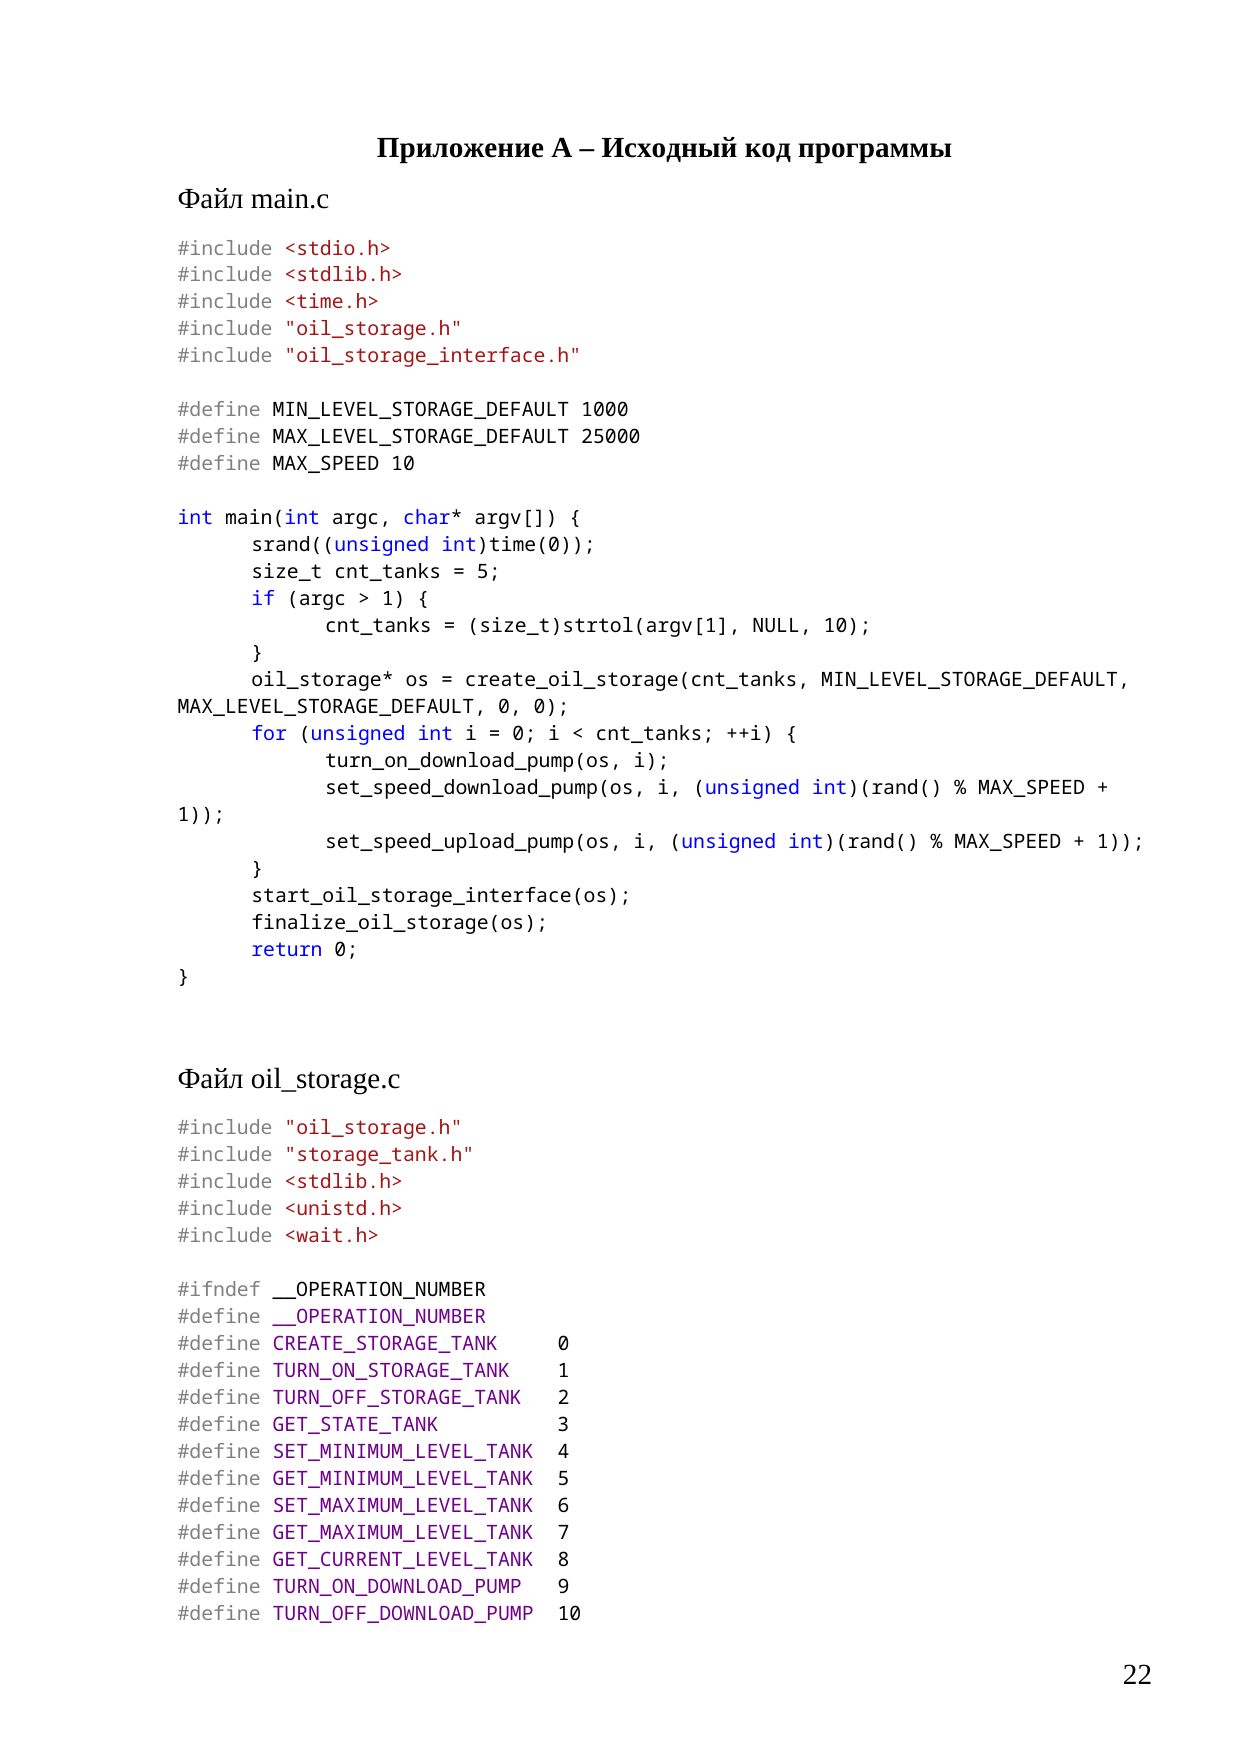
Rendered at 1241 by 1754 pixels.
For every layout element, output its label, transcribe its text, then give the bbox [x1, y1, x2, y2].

text #define TURN_OFF_STORAGE_TANK 2 [177, 1383, 1152, 1410]
text #include "storage_tank.h" [177, 1141, 1152, 1167]
text Файл main.c [177, 181, 1152, 214]
text #include "oil_storage.h" [177, 1113, 1152, 1141]
text #define MIN_LEVEL_STORAGE_DEFAULT 1000 [177, 396, 1152, 423]
text finalize_oil_storage(os); [177, 908, 1152, 935]
text #define __OPERATION_NUMBER [177, 1302, 1152, 1329]
text srand((unsigned int)time(0)); [177, 531, 1152, 557]
text #define SET_MINIMUM_LEVEL_TANK 4 [177, 1437, 1152, 1464]
text #define TURN_ON_DOWNLOAD_PUMP 9 [177, 1572, 1152, 1599]
text set_speed_download_pump(os, i, (unsigned int)(rand() % MAX_SPEED + 1)); [177, 773, 1152, 827]
text #include "oil_storage.h" [177, 315, 1152, 342]
text start_oil_storage_interface(os); [177, 881, 1152, 908]
text #define MAX_SPEED 10 [177, 449, 1152, 477]
text #include <wait.h> [177, 1221, 1152, 1248]
text #define GET_MINIMUM_LEVEL_TANK 5 [177, 1464, 1152, 1491]
text for (unsigned int i = 0; i < cnt_tanks; ++i) { [177, 719, 1152, 746]
text #include <stdlib.h> [177, 261, 1152, 288]
text #include "oil_storage_interface.h" [177, 342, 1152, 369]
text } [177, 962, 1152, 989]
text #define SET_MAXIMUM_LEVEL_TANK 6 [177, 1491, 1152, 1518]
text #include <unistd.h> [177, 1194, 1152, 1221]
text #define CREATE_STORAGE_TANK 0 [177, 1329, 1152, 1356]
text if (argc > 1) { [177, 584, 1152, 611]
text turn_on_download_pump(os, i); [177, 746, 1152, 773]
text return 0; [177, 935, 1152, 962]
text #define MAX_LEVEL_STORAGE_DEFAULT 25000 [177, 423, 1152, 449]
text #define TURN_ON_STORAGE_TANK 1 [177, 1356, 1152, 1383]
text #include <time.h> [177, 288, 1152, 315]
text } [177, 854, 1152, 881]
text #define GET_STATE_TANK 3 [177, 1410, 1152, 1437]
text } [177, 638, 1152, 665]
text #define GET_MAXIMUM_LEVEL_TANK 7 [177, 1518, 1152, 1545]
subtitle Приложение А – Исходный код программы [177, 131, 1152, 164]
text int main(int argc, char* argv[]) { [177, 503, 1152, 531]
text Файл oil_storage.c [177, 1061, 1152, 1094]
text oil_storage* os = create_oil_storage(cnt_tanks, MIN_LEVEL_STORAGE_DEFAULT, MAX_LEVEL_STORAGE_DEFAULT, 0, 0); [177, 665, 1152, 719]
text #include <stdio.h> [177, 234, 1152, 261]
text cnt_tanks = (size_t)strtol(argv[1], NULL, 10); [177, 611, 1152, 638]
text set_speed_upload_pump(os, i, (unsigned int)(rand() % MAX_SPEED + 1)); [177, 827, 1152, 854]
text #include <stdlib.h> [177, 1167, 1152, 1194]
text size_t cnt_tanks = 5; [177, 557, 1152, 584]
text #define TURN_OFF_DOWNLOAD_PUMP 10 [177, 1599, 1152, 1626]
text #ifndef __OPERATION_NUMBER [177, 1275, 1152, 1302]
text #define GET_CURRENT_LEVEL_TANK 8 [177, 1545, 1152, 1572]
